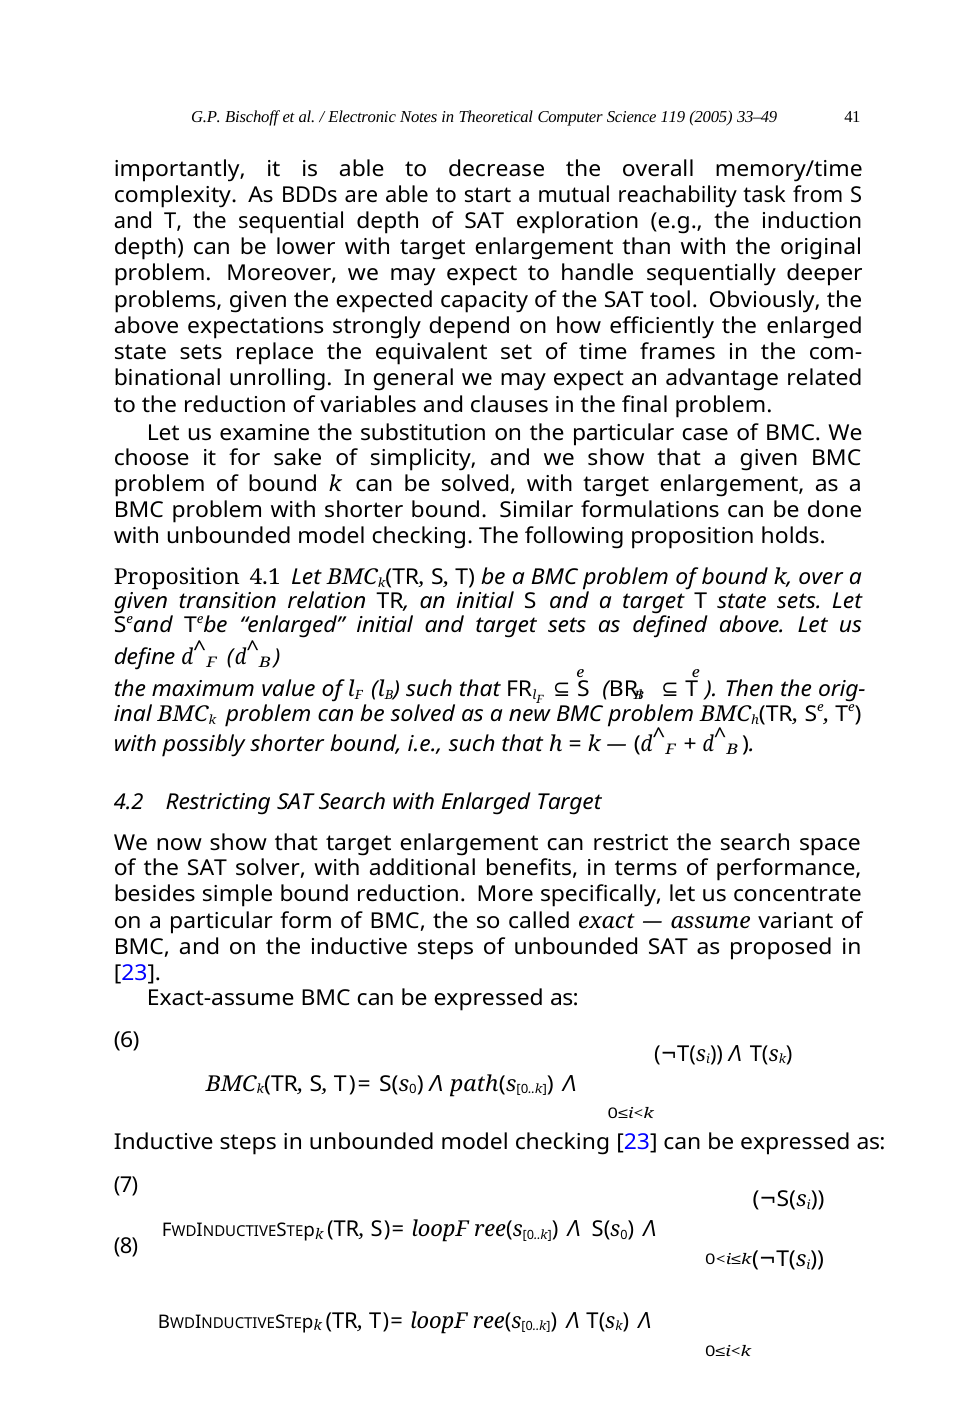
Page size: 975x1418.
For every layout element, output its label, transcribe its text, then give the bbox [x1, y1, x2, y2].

text Inductive steps in unbounded model checking [23] can be expressed as: [113, 1127, 908, 1155]
text (6) [113, 1024, 146, 1054]
text (¬S(si)) [752, 1183, 908, 1213]
text FwdInductiveStepk (TR, S)= loopF ree(s[0..k]) Λ S(s0) Λ [162, 1183, 752, 1243]
text We now show that target enlargement can restrict the search space of the SAT solver, with additional benefits, in terms of performance, besides simple bound reduction. More specifically, let us concentrate on a particular form of BMC, the so called exact — assume variant of BMC, and on the inductive steps of unbounded SAT as proposed in [23]. [113, 829, 862, 987]
list Restricting SAT Search with Enlarged Target [113, 786, 908, 816]
text 0≤i<k [194, 1102, 654, 1122]
text 0<i≤k [705, 1249, 752, 1269]
text (¬T(si)) Λ T(sk) [654, 1038, 908, 1068]
text (7) [113, 1169, 142, 1199]
text Let us examine the substitution on the particular case of BMC. We choose it for sake of simplicity, and we show that a given BMC problem of bound k can be solved, with target enlargement, as a BMC problem with shorter bound. Similar formulations can be done with unbounded model checking. The following proposition holds. [113, 419, 862, 550]
text 0≤i<k [705, 1341, 752, 1360]
text Exact-assume BMC can be expressed as: [147, 987, 908, 1009]
text Proposition 4.1 Let BMCk(TR, S, T) be a BMC problem of bound k, over a given transition relation TR, an initial S and a target T state sets. Let Seand Tebe “enlarged” initial and target sets as deﬁned above. Let us deﬁne d^F (d^B) [113, 565, 862, 672]
text with possibly shorter bound, i.e., such that h = k — (d^F + d^B ). [113, 727, 908, 758]
text importantly, it is able to decrease the overall memory/time complexity. As BDDs are able to start a mutual reachability task from S and T, the sequential depth of SAT exploration (e.g., the induction depth) can be lower with target enlargement than with the original problem. Moreover, we may expect to handle sequentially deeper problems, given the expected capacity of the SAT tool. Obviously, the above expectations strongly depend on how efficiently the enlarged state sets replace the equivalent set of time frames in the com- binational unrolling. In general we may expect an advantage related to the reduction of variables and clauses in the final problem. [113, 156, 863, 418]
text (¬T(si)) [752, 1243, 908, 1273]
text BMCk(TR, S, T)= S(s0) Λ path(s[0..k]) Λ [206, 1038, 654, 1097]
text (8) [113, 1230, 142, 1260]
text BwdInductiveStepk (TR, T)= loopF ree(s[0..k]) Λ T(sk) Λ [158, 1275, 752, 1335]
text the maximum value of lF (lB) such that FRlF ⊆ S (BRl ⊆ T ). Then the orig- [113, 678, 908, 701]
text inal BMCk problem can be solved as a new BMC problem BMCh(TR, Se, Te) [113, 701, 908, 727]
